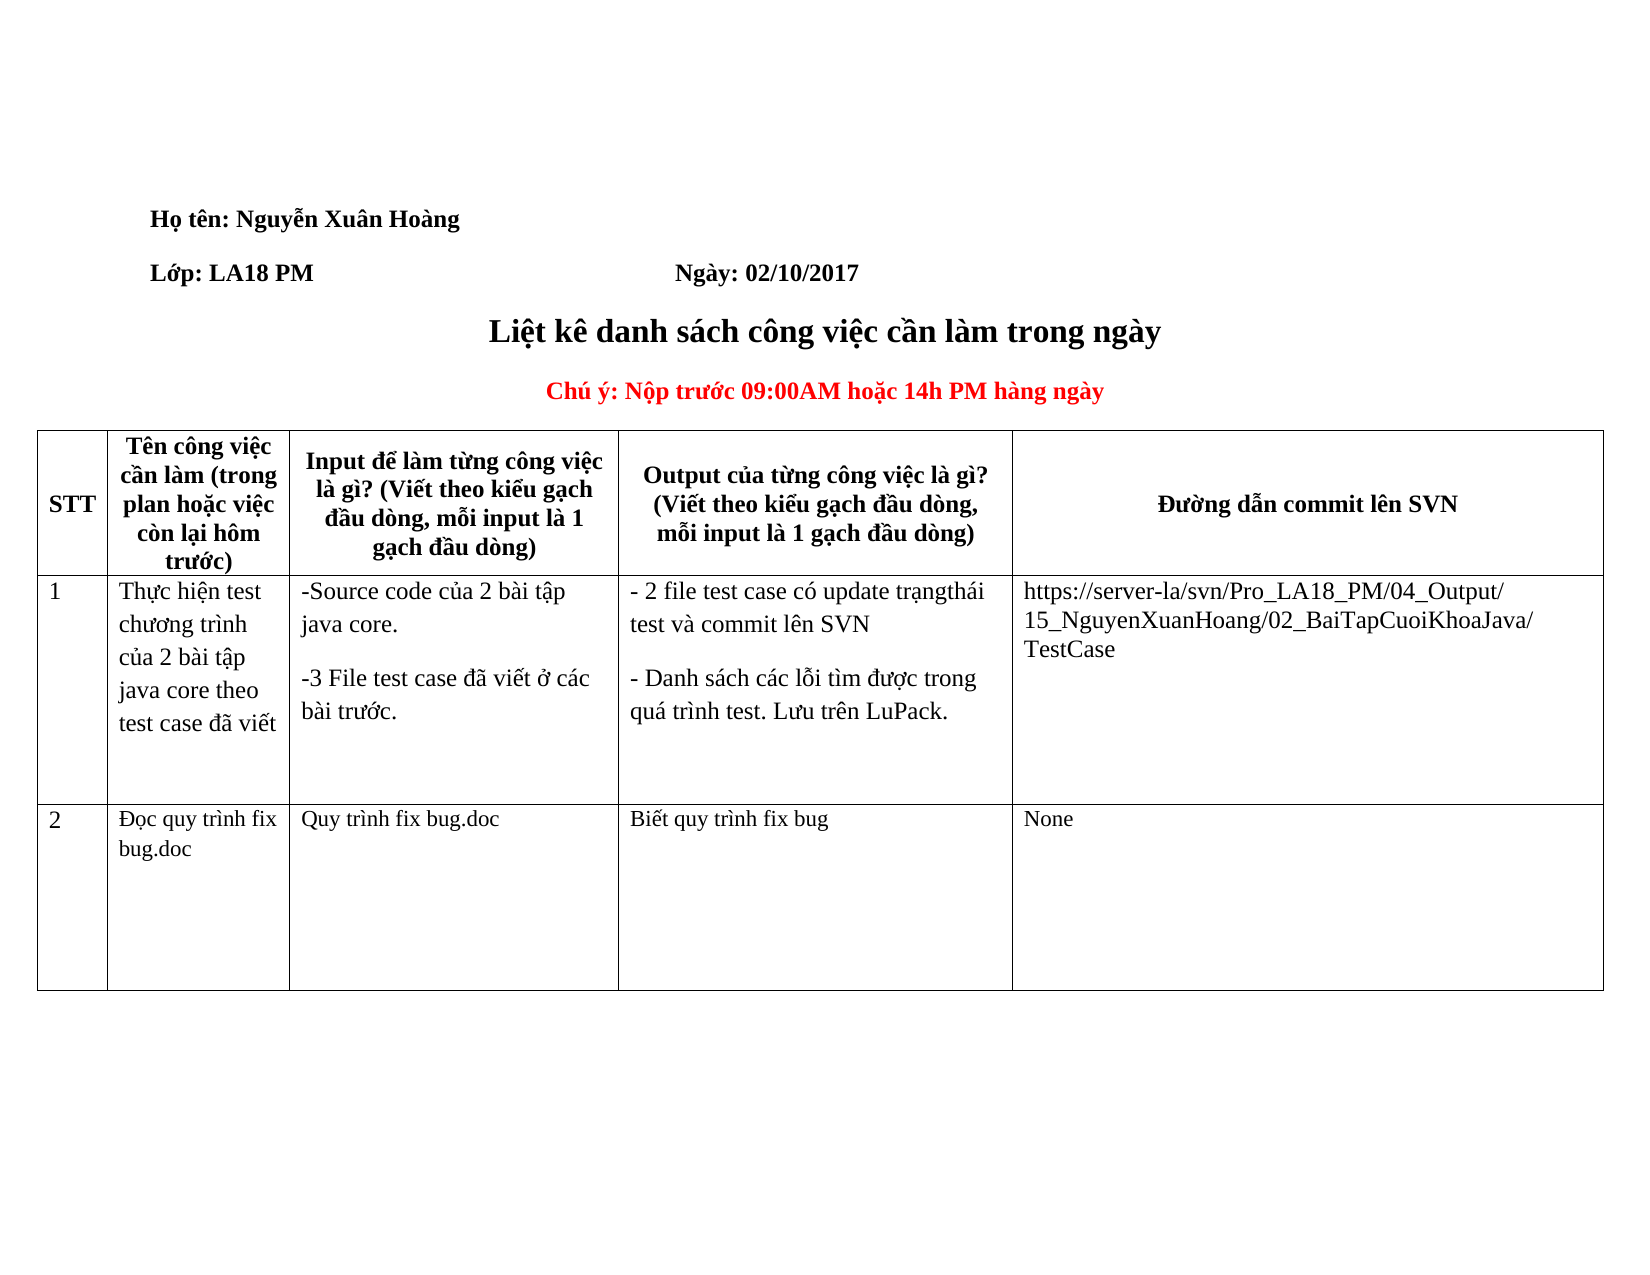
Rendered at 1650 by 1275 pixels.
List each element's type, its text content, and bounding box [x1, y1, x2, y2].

text Họ tên: Nguyễn Xuân Hoàng [150, 204, 1500, 233]
text Liệt kê danh sách công việc cần làm trong ngày [150, 312, 1500, 350]
table_cell None [1013, 805, 1603, 990]
text Chú ý: Nộp trước 09:00AM hoặc 14h PM hàng ngày [150, 376, 1500, 405]
table_cell Thực hiện test chương trình của 2 bài tập java core theo test case đã viết [108, 576, 289, 804]
table_header Input để làm từng công việc là gì? (Viết theo kiểu gạch đầu dòng, mỗi input là 1 gạch đầu dòng) [290, 431, 618, 575]
table_cell Đọc quy trình fix bug.doc [108, 805, 289, 990]
table_header Tên công việc cần làm (trong plan hoặc việc còn lại hôm trước) [108, 431, 289, 575]
table_cell https://server-la/svn/Pro_LA18_PM/04_Output/15_NguyenXuanHoang/02_BaiTapCuoiKhoaJava/TestCase [1013, 576, 1603, 804]
table_header STT [38, 431, 107, 575]
table_cell 1 [38, 576, 107, 804]
table_header Đường dẫn commit lên SVN [1013, 431, 1603, 575]
table_cell Biết quy trình fix bug [619, 805, 1012, 990]
table_cell Quy trình fix bug.doc [290, 805, 618, 990]
table_cell - 2 file test case có update trạngthái test và commit lên SVN - Danh sách các lỗi tìm được trong quá trình test. Lưu trên LuPack. [619, 576, 1012, 804]
table_cell 2 [38, 805, 107, 990]
text Lớp: LA18 PM Ngày: 02/10/2017 [150, 258, 1500, 286]
table_header Output của từng công việc là gì? (Viết theo kiểu gạch đầu dòng, mỗi input là 1 gạch đầu dòng) [619, 431, 1012, 575]
table_cell -Source code của 2 bài tập java core. -3 File test case đã viết ở các bài trước. [290, 576, 618, 804]
